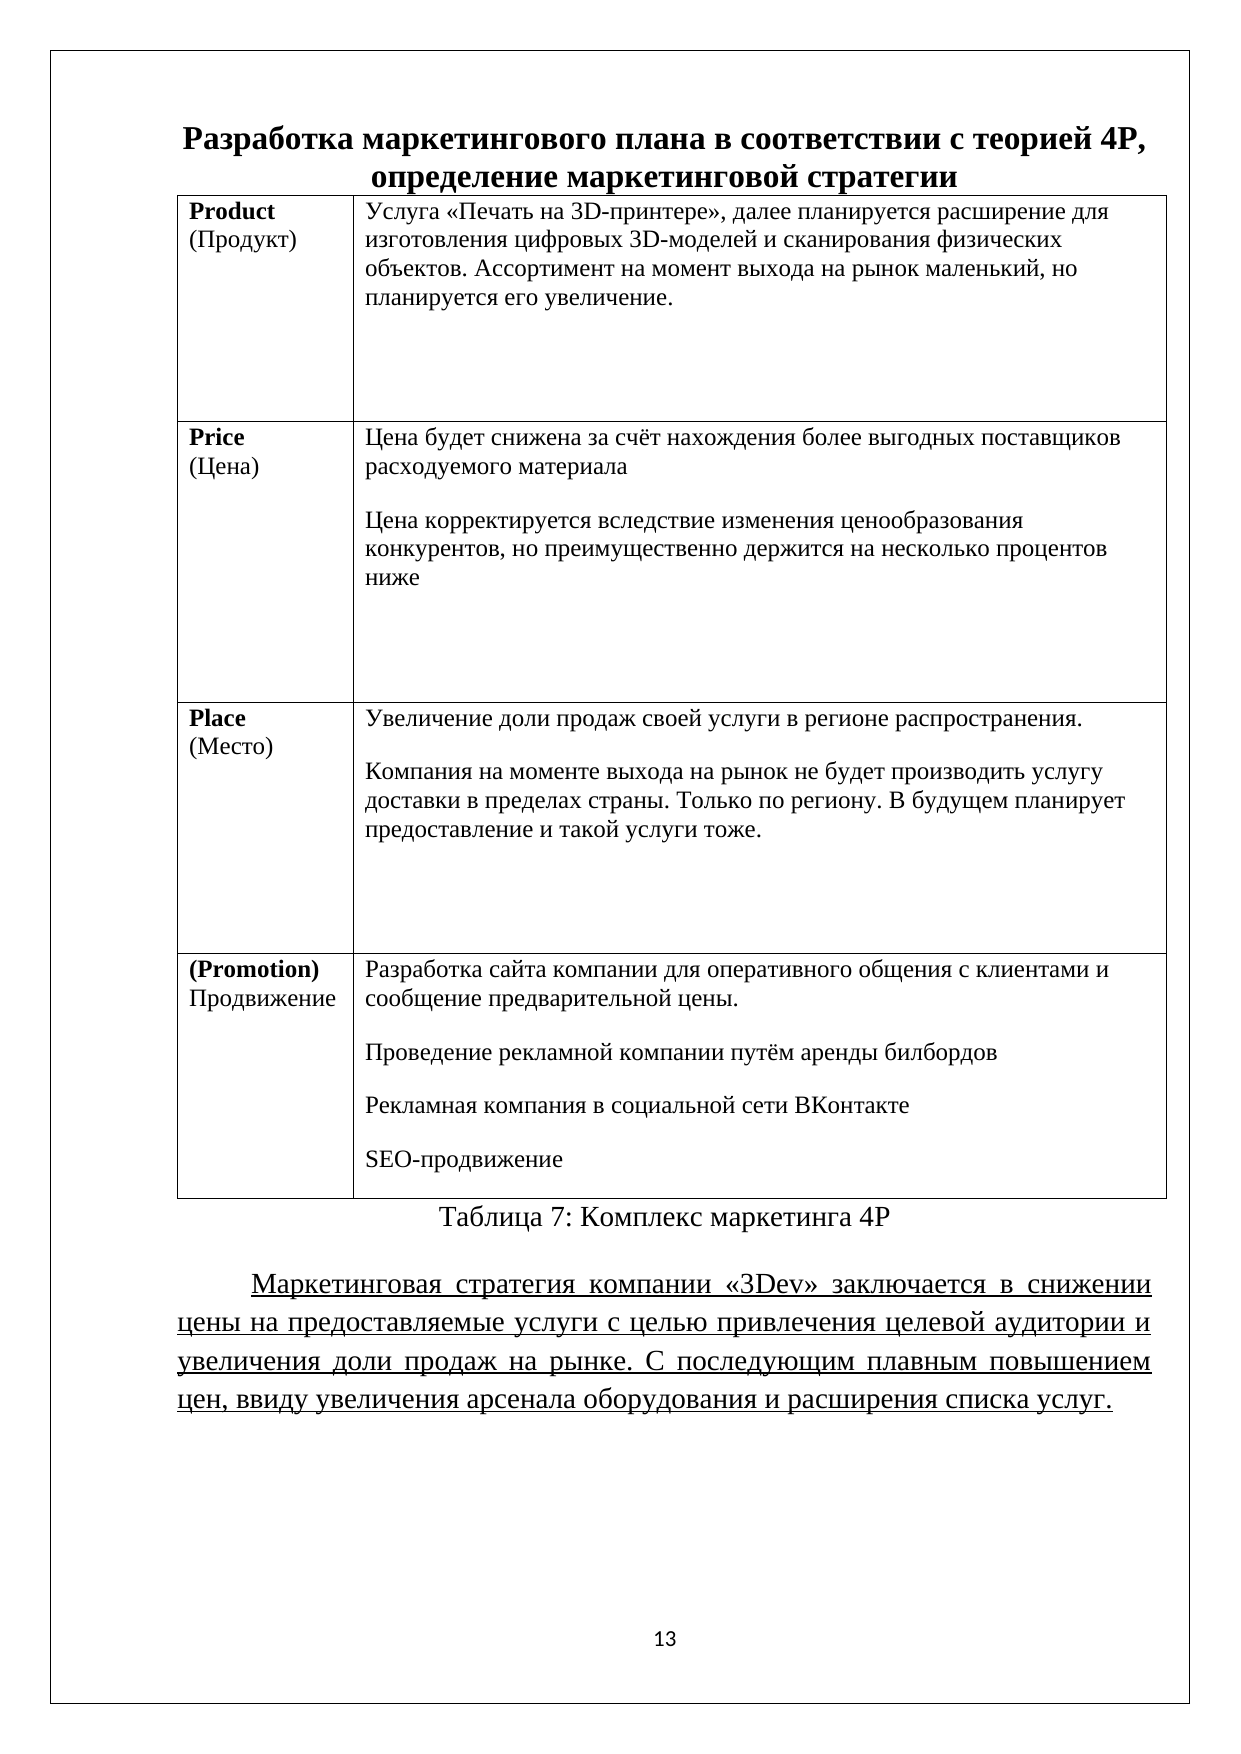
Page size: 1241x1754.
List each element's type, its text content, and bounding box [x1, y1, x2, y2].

text Таблица 7: Комплекс маркетинга 4P [177, 1199, 1152, 1232]
table_cell Price (Цена) [178, 422, 353, 702]
table_header Услуга «Печать на 3D-принтере», далее планируется расширение для изготовления цифровых 3D-моделей и сканирования физических объектов. Ассортимент на момент выхода на рынок маленький, но планируется его увеличение. [354, 196, 1166, 421]
table_cell Place (Место) [178, 703, 353, 953]
table_cell (Promotion) Продвижение [178, 954, 353, 1198]
text Маркетинговая стратегия компании «3Dev» заключается в снижении цены на предоставляемые услуги с целью привлечения целевой аудитории и увеличения доли продаж на рынке. С последующим плавным повышением цен, ввиду увеличения арсенала оборудования и расширения списка услуг. [177, 1266, 1152, 1372]
text Разработка маркетингового плана в соответствии с теорией 4Р, определение маркетинговой стратегии [177, 118, 1152, 195]
table_cell Разработка сайта компании для оперативного общения с клиентами и сообщение предварительной цены. Проведение рекламной компании путём аренды билбордов Рекламная компания в социальной сети ВКонтакте SEO-продвижение [354, 954, 1166, 1198]
table_header Product (Продукт) [178, 196, 353, 421]
table_cell Увеличение доли продаж своей услуги в регионе распространения. Компания на моменте выхода на рынок не будет производить услугу доставки в пределах страны. Только по региону. В будущем планирует предоставление и такой услуги тоже. [354, 703, 1166, 953]
table_cell Цена будет снижена за счёт нахождения более выгодных поставщиков расходуемого материала Цена корректируется вследствие изменения ценообразования конкурентов, но преимущественно держится на несколько процентов ниже [354, 422, 1166, 702]
text Маркетинговая стратегия компании «3Dev» заключается в снижении цены на предоставляемые услуги с целью привлечения целевой аудитории и увеличения доли продаж на рынке. С последующим плавным повышением цен, ввиду увеличения арсенала оборудования и расширения списка услуг. [177, 1374, 1152, 1415]
